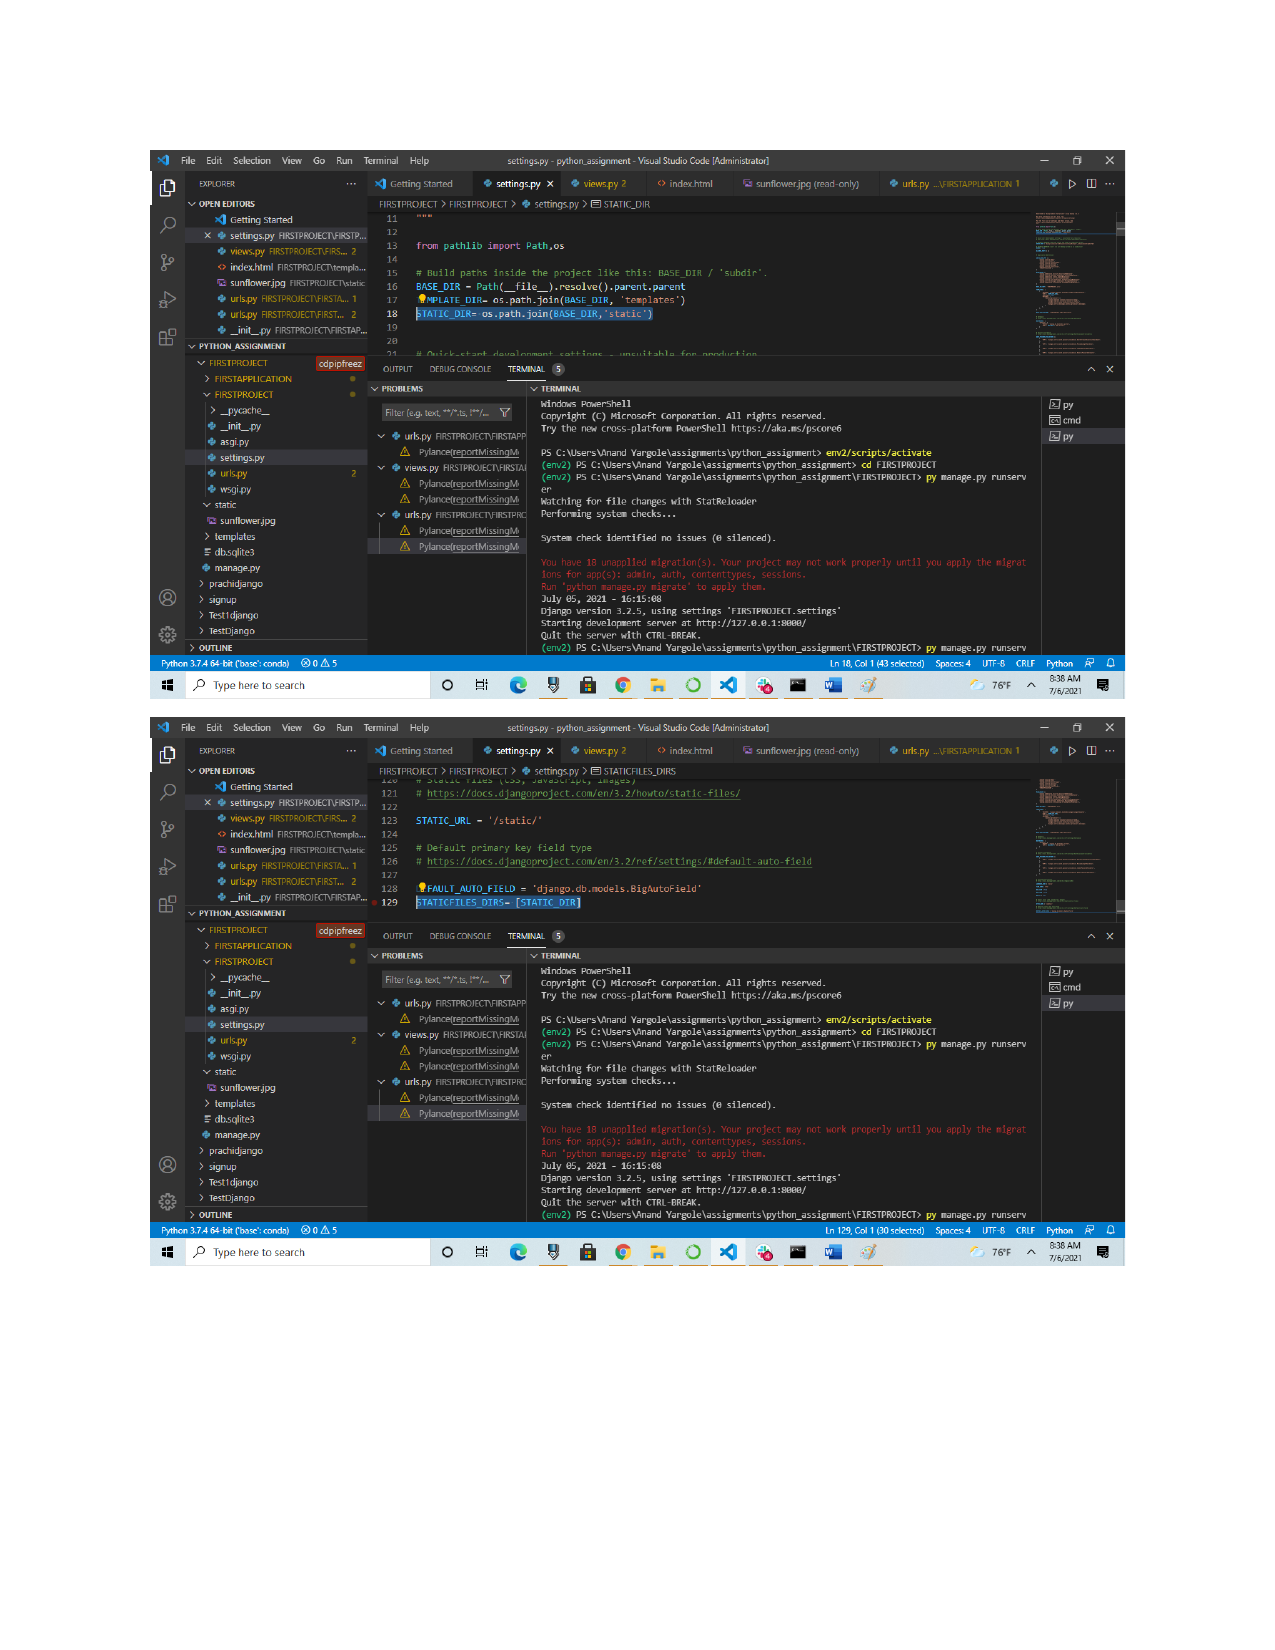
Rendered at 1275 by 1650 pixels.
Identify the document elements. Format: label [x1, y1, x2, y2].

picture [150, 717, 1125, 1266]
picture [150, 150, 1125, 699]
